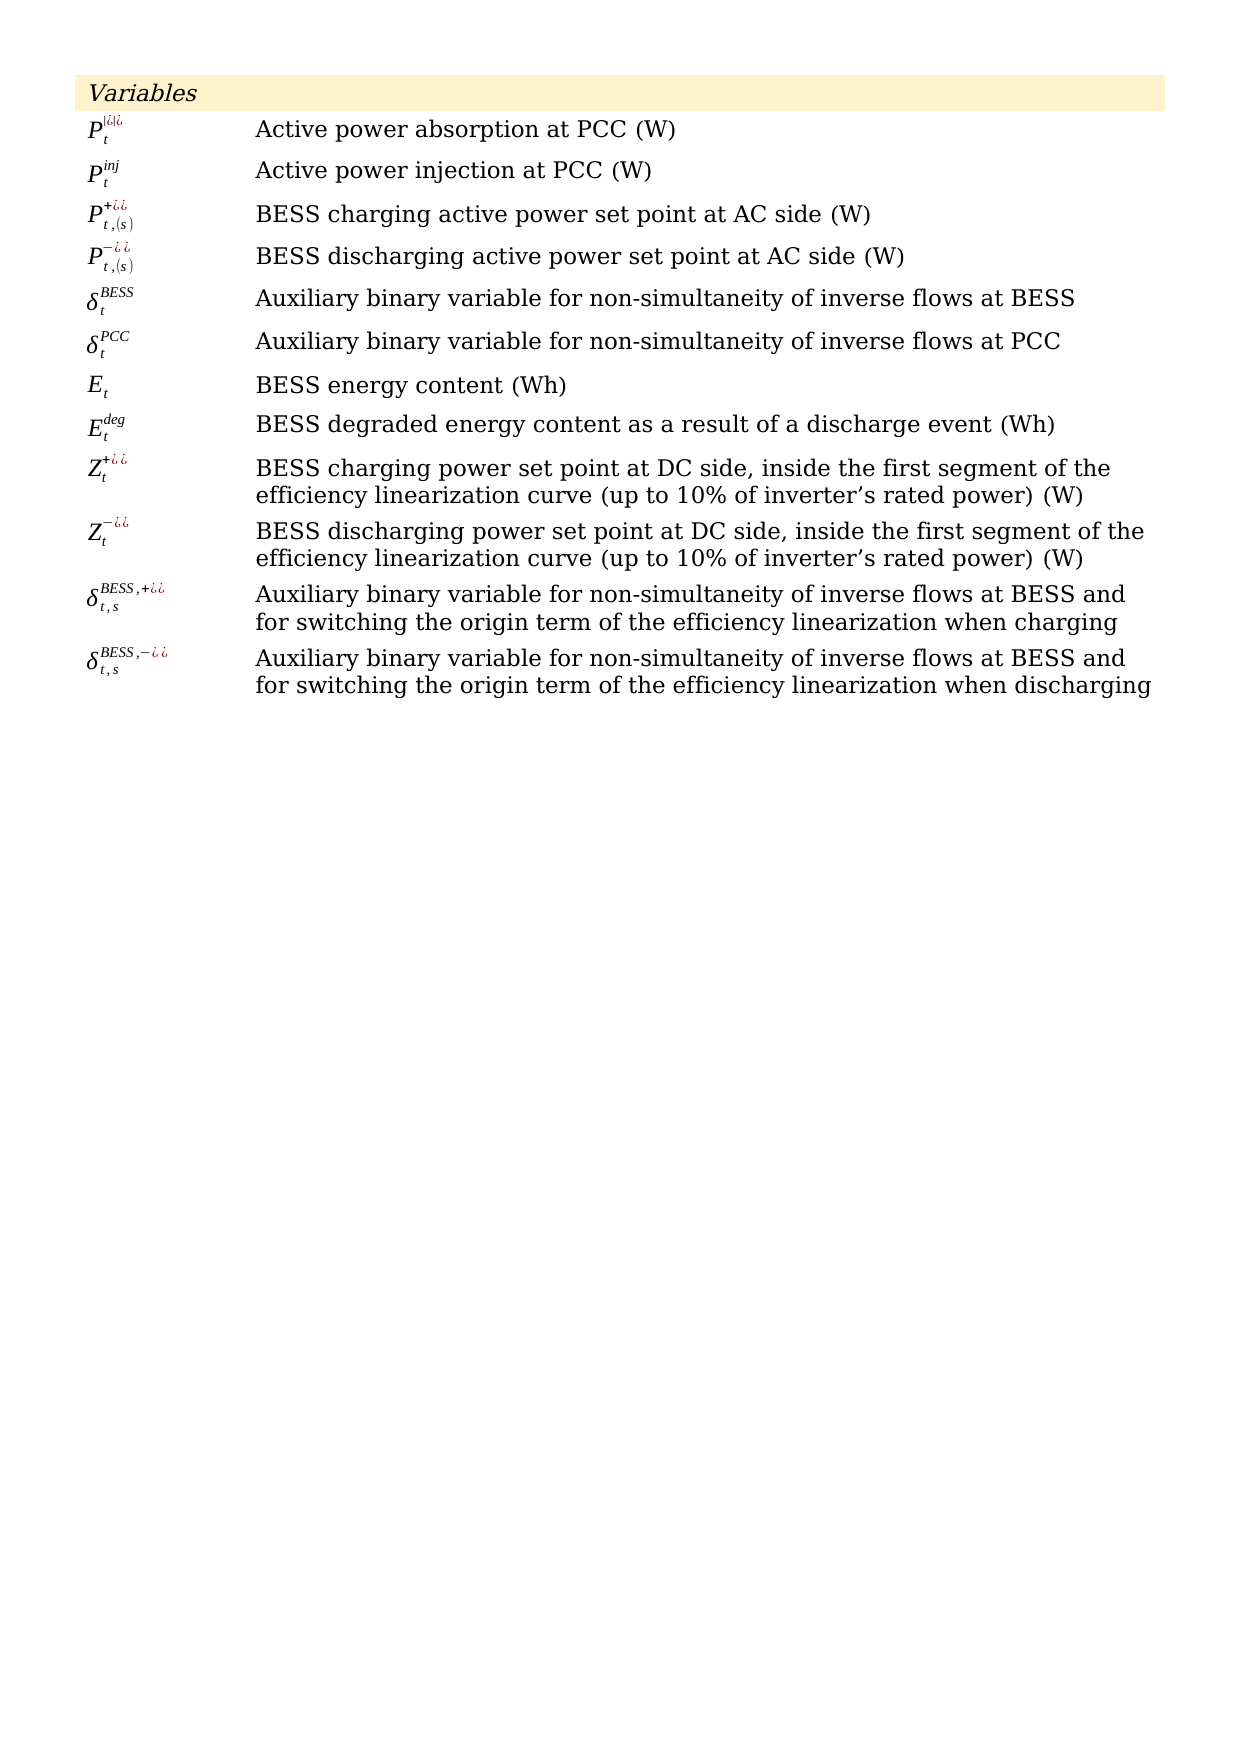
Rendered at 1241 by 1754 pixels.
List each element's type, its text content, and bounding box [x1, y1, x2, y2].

table_cell [75, 449, 244, 512]
table_cell [75, 406, 244, 449]
table_cell Auxiliary binary variable for non-simultaneity of inverse flows at BESS [244, 280, 1165, 323]
table_cell [75, 513, 244, 576]
table_cell [75, 576, 244, 639]
table_cell [75, 195, 244, 237]
table_cell Auxiliary binary variable for non-simultaneity of inverse flows at PCC [244, 323, 1165, 366]
table_cell Active power absorption at PCC (W) [244, 111, 1165, 152]
table_header Variables [75, 75, 1165, 111]
table_cell [75, 639, 244, 702]
table_cell [75, 280, 244, 323]
table_cell BESS degraded energy content as a result of a discharge event (Wh) [244, 406, 1165, 449]
table_cell Auxiliary binary variable for non-simultaneity of inverse flows at BESS and for switching the origin term of the efficiency linearization when discharging [244, 639, 1165, 702]
table_cell [75, 366, 244, 406]
table_cell [75, 238, 244, 280]
table_cell BESS discharging active power set point at AC side (W) [244, 238, 1165, 280]
table_cell [75, 111, 244, 152]
table_cell BESS discharging power set point at DC side, inside the first segment of the efficiency linearization curve (up to 10% of inverter’s rated power) (W) [244, 513, 1165, 576]
table_cell BESS charging active power set point at AC side (W) [244, 195, 1165, 237]
table_cell [75, 323, 244, 366]
table_cell Active power injection at PCC (W) [244, 152, 1165, 195]
table_cell BESS charging power set point at DC side, inside the first segment of the efficiency linearization curve (up to 10% of inverter’s rated power) (W) [244, 449, 1165, 512]
table_cell [75, 152, 244, 195]
table_cell Auxiliary binary variable for non-simultaneity of inverse flows at BESS and for switching the origin term of the efficiency linearization when charging [244, 576, 1165, 639]
table_cell BESS energy content (Wh) [244, 366, 1165, 406]
